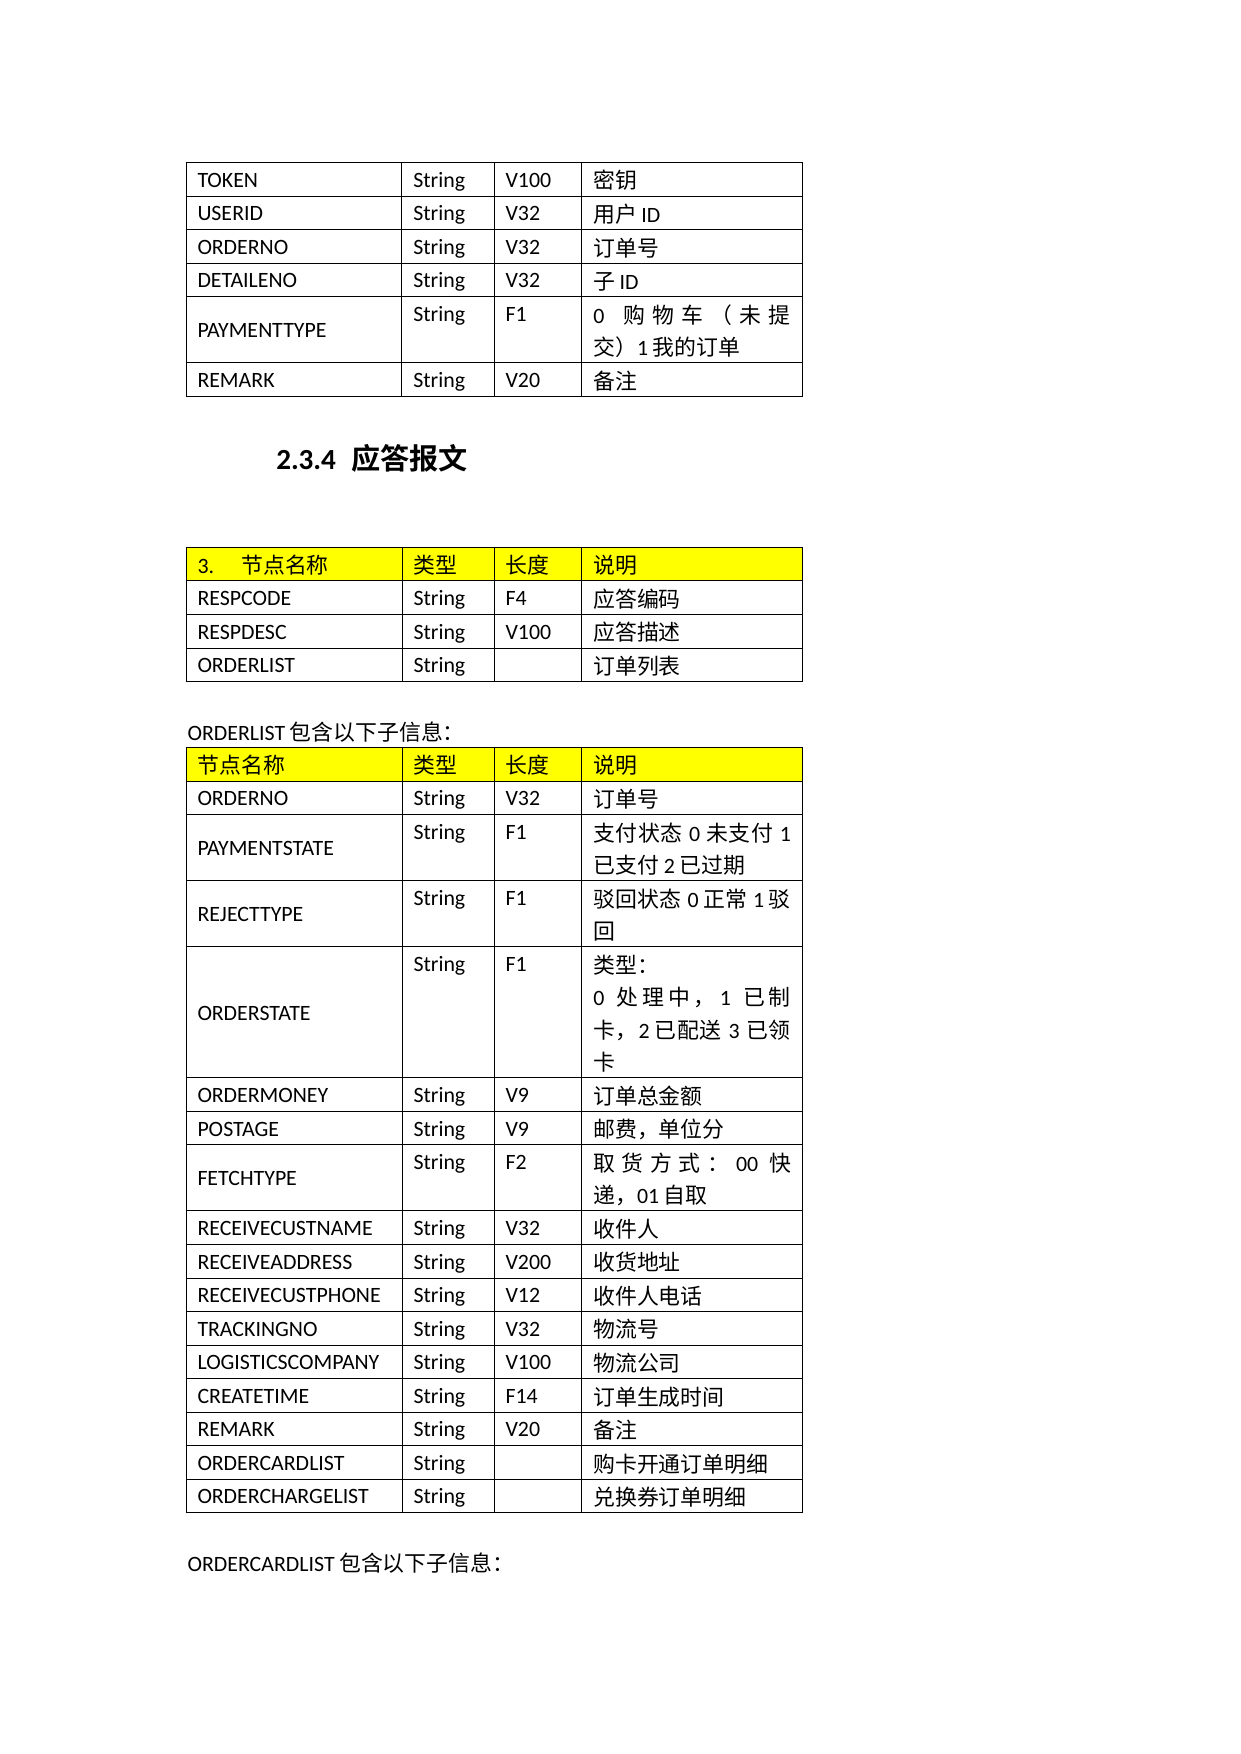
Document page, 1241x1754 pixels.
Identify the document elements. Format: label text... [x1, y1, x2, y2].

table_cell String [402, 163, 494, 196]
table_cell TRACKINGNO [187, 1312, 402, 1344]
table_cell 物流号 [582, 1312, 802, 1344]
table_cell V100 [495, 1346, 581, 1378]
table_cell V32 [495, 230, 581, 263]
table_cell String [403, 1211, 494, 1244]
table_cell F1 [495, 881, 581, 946]
table_cell ORDERMONEY [187, 1078, 402, 1111]
table_cell [495, 1480, 581, 1512]
table_cell V20 [495, 1413, 581, 1445]
table_header 类型 [403, 748, 494, 781]
table_cell V32 [495, 782, 581, 814]
table_cell F14 [495, 1379, 581, 1412]
table_cell F1 [495, 815, 581, 880]
table_cell ORDERSTATE [187, 947, 402, 1077]
table_cell ORDERCHARGELIST [187, 1480, 402, 1512]
table_cell V9 [495, 1078, 581, 1111]
table_cell F1 [495, 947, 581, 1077]
table_cell 收件人电话 [582, 1279, 802, 1311]
table_cell String [402, 363, 494, 396]
table_cell 邮费，单位分 [582, 1112, 802, 1144]
table_header 类型 [403, 548, 494, 580]
table_cell V200 [495, 1245, 581, 1277]
table_cell [495, 649, 581, 681]
table_cell String [403, 1078, 494, 1111]
table_cell String [403, 649, 494, 681]
table_header 长度 [495, 548, 581, 580]
table_cell V20 [495, 363, 581, 396]
table_cell 订单号 [582, 230, 802, 263]
table_cell 支付状态 0 未支付 1已支付 2 已过期 [582, 815, 802, 880]
table_cell LOGISTICSCOMPANY [187, 1346, 402, 1378]
table_cell F4 [495, 581, 581, 614]
table_cell V100 [495, 163, 581, 196]
table_cell String [402, 264, 494, 296]
table_cell String [403, 1312, 494, 1344]
table_cell 备注 [582, 1413, 802, 1445]
table_cell REJECTTYPE [187, 881, 402, 946]
table_header 说明 [582, 548, 802, 580]
table_cell ORDERNO [187, 230, 401, 263]
table_header 节点名称 [187, 748, 402, 781]
table_cell REMARK [187, 363, 401, 396]
table_cell 驳回状态 0正常 1驳回 [582, 881, 802, 946]
table_header 说明 [582, 748, 802, 781]
table_cell V32 [495, 197, 581, 229]
table_cell V12 [495, 1279, 581, 1311]
table_cell String [403, 1112, 494, 1144]
table_cell CREATETIME [187, 1379, 402, 1412]
table_header 长度 [495, 748, 581, 781]
table_cell 应答描述 [582, 615, 802, 647]
table_cell 购卡开通订单明细 [582, 1446, 802, 1479]
table_cell 订单列表 [582, 649, 802, 681]
table_cell String [403, 1245, 494, 1277]
table_cell F2 [495, 1145, 581, 1210]
table_cell 订单总金额 [582, 1078, 802, 1111]
table_cell PAYMENTSTATE [187, 815, 402, 880]
table_cell String [403, 1446, 494, 1479]
text ORDERLIST包含以下子信息： [187, 714, 1053, 747]
table_cell REMARK [187, 1413, 402, 1445]
table_cell V100 [495, 615, 581, 647]
table_cell String [402, 230, 494, 263]
table_cell ORDERNO [187, 782, 402, 814]
table_cell 0 购物车（未提交）1我的订单 [582, 297, 802, 362]
table_cell 备注 [582, 363, 802, 396]
table_cell 收件人 [582, 1211, 802, 1244]
table_cell V32 [495, 264, 581, 296]
table_cell String [403, 947, 494, 1077]
table_cell String [403, 1279, 494, 1311]
table_cell 用户ID [582, 197, 802, 229]
table_header 节点名称 [187, 548, 402, 580]
table_cell 类型： 0 处理中，1 已制卡，2已配送 3 已领卡 [582, 947, 802, 1077]
table_cell String [403, 782, 494, 814]
table_cell 子ID [582, 264, 802, 296]
table_cell V32 [495, 1211, 581, 1244]
text ORDERCARDLIST包含以下子信息： [187, 1546, 1053, 1578]
table_cell String [403, 815, 494, 880]
table_cell RECEIVECUSTNAME [187, 1211, 402, 1244]
table_cell 订单号 [582, 782, 802, 814]
table_cell POSTAGE [187, 1112, 402, 1144]
table_cell 密钥 [582, 163, 802, 196]
table_cell 订单生成时间 [582, 1379, 802, 1412]
table_cell USERID [187, 197, 401, 229]
table_cell String [403, 581, 494, 614]
table_cell RECEIVECUSTPHONE [187, 1279, 402, 1311]
table_cell 取货方式：00快递，01自取 [582, 1145, 802, 1210]
table_cell String [403, 615, 494, 647]
table_cell V32 [495, 1312, 581, 1344]
table_cell RESPCODE [187, 581, 402, 614]
table_cell String [403, 1413, 494, 1445]
table_cell 兑换券订单明细 [582, 1480, 802, 1512]
table_cell String [403, 1346, 494, 1378]
table_cell String [403, 1480, 494, 1512]
table_cell RECEIVEADDRESS [187, 1245, 402, 1277]
table_cell RESPDESC [187, 615, 402, 647]
table_cell PAYMENTTYPE [187, 297, 401, 362]
table_cell 物流公司 [582, 1346, 802, 1378]
table_cell 应答编码 [582, 581, 802, 614]
table_cell String [403, 1145, 494, 1210]
table_cell ORDERLIST [187, 649, 402, 681]
table_cell [495, 1446, 581, 1479]
table_cell F1 [495, 297, 581, 362]
table_cell String [402, 297, 494, 362]
table_cell FETCHTYPE [187, 1145, 402, 1210]
subtitle 应答报文 [276, 424, 1053, 489]
table_cell String [403, 881, 494, 946]
table_cell String [402, 197, 494, 229]
table_cell String [403, 1379, 494, 1412]
table_cell DETAILENO [187, 264, 401, 296]
table_cell V9 [495, 1112, 581, 1144]
table_cell 收货地址 [582, 1245, 802, 1277]
table_cell ORDERCARDLIST [187, 1446, 402, 1479]
table_cell TOKEN [187, 163, 401, 196]
